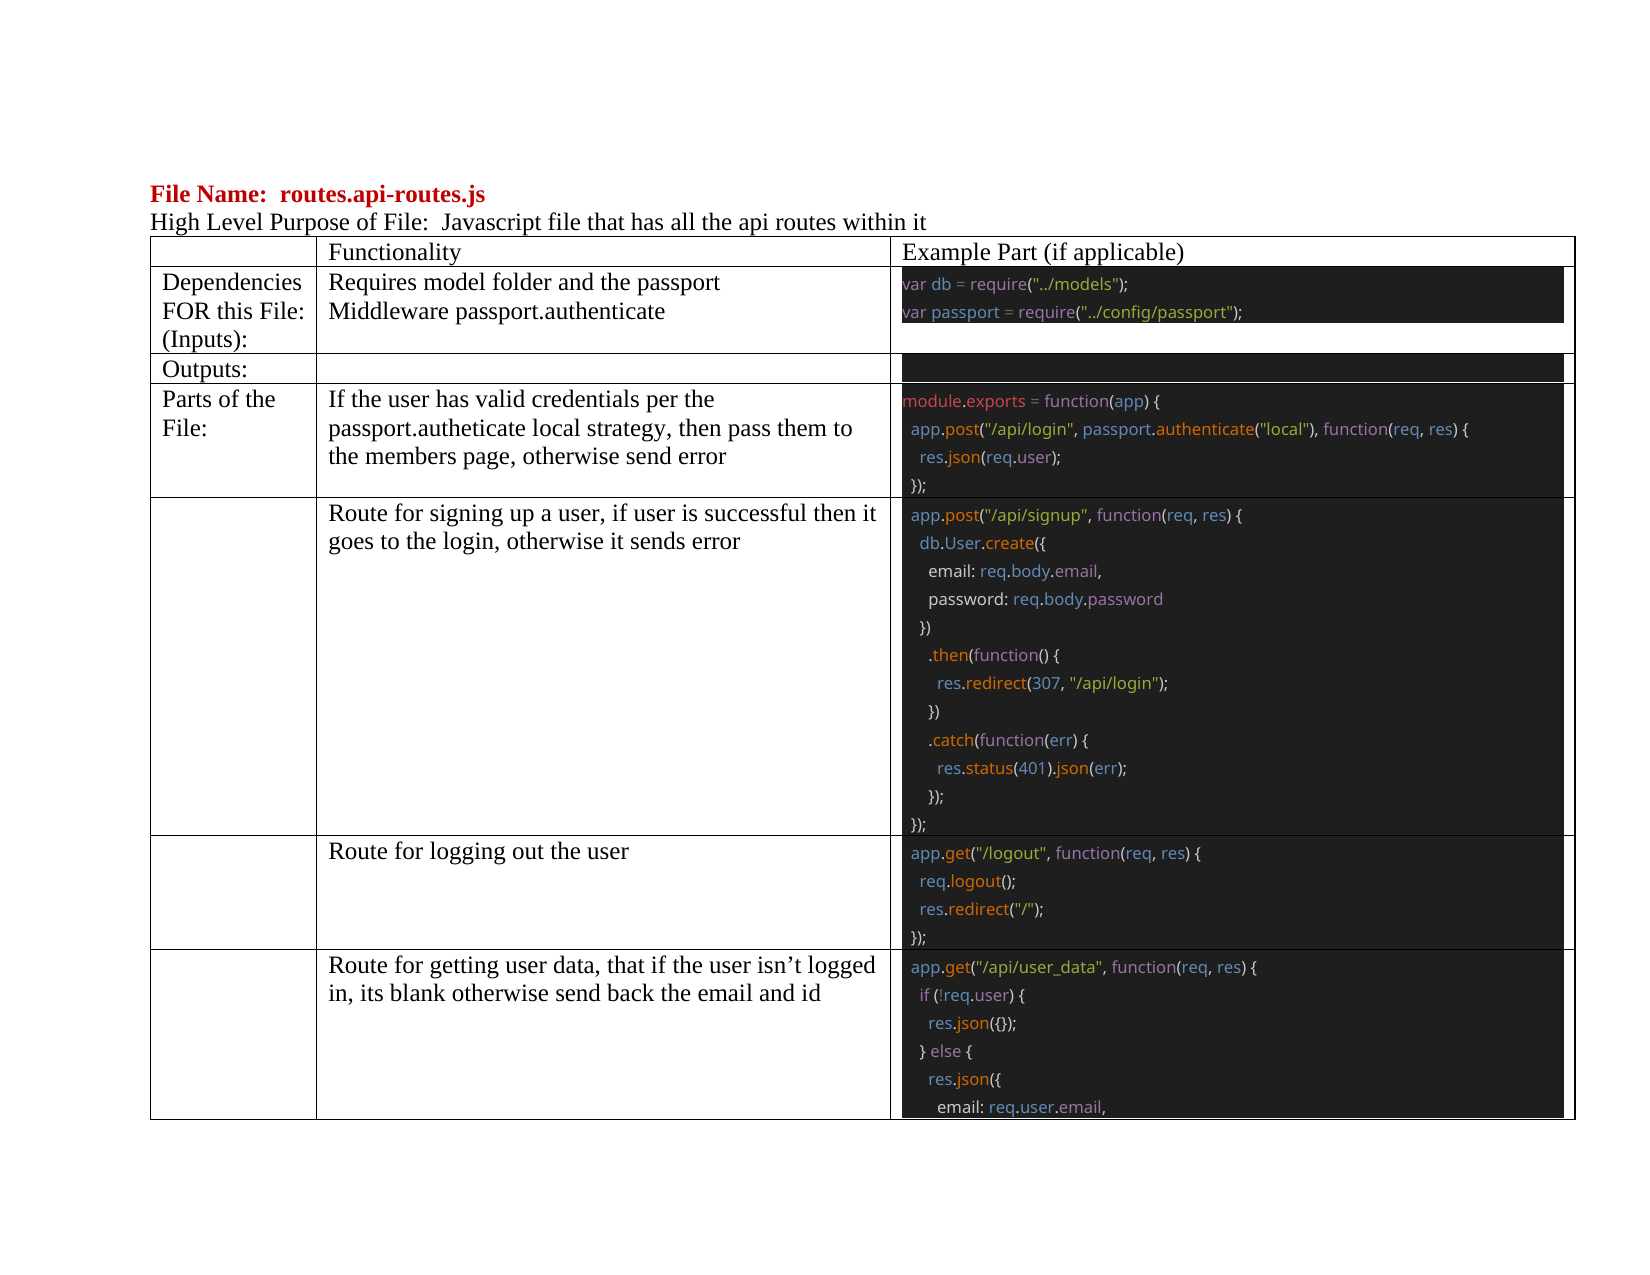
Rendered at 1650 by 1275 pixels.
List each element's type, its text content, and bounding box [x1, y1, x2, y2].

table_cell Route for signing up a user, if user is successful then it goes to the login, otherwise it sends error [317, 498, 890, 835]
table_cell [151, 498, 316, 835]
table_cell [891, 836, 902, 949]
table_header [151, 237, 316, 266]
table_header Functionality [317, 237, 890, 266]
table_cell [317, 354, 890, 383]
table_cell [151, 950, 316, 1118]
table_header Example Part (if applicable) [891, 237, 1574, 266]
text File Name: routes.api-routes.js [150, 179, 1500, 207]
table_cell If the user has valid credentials per the passport.autheticate local strategy, then pass them to the members page, otherwise send error [317, 384, 890, 497]
table_cell Route for logging out the user [317, 836, 890, 949]
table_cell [317, 950, 890, 1118]
table_cell var db = require("../models"); var passport = require("../config/passport"); [891, 267, 1574, 353]
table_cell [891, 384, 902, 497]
table_cell Requires model folder and the passport Middleware passport.authenticate [317, 267, 890, 353]
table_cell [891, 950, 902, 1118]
text High Level Purpose of File: Javascript file that has all the api routes within it [150, 207, 1500, 236]
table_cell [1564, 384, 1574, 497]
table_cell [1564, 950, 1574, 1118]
table_cell Outputs: [151, 354, 316, 383]
table_cell [151, 836, 316, 949]
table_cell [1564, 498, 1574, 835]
table_cell Dependencies FOR this File: (Inputs): [151, 267, 316, 353]
table_cell Parts of the File: [151, 384, 316, 497]
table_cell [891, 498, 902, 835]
table_cell [891, 354, 1574, 383]
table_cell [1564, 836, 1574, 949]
